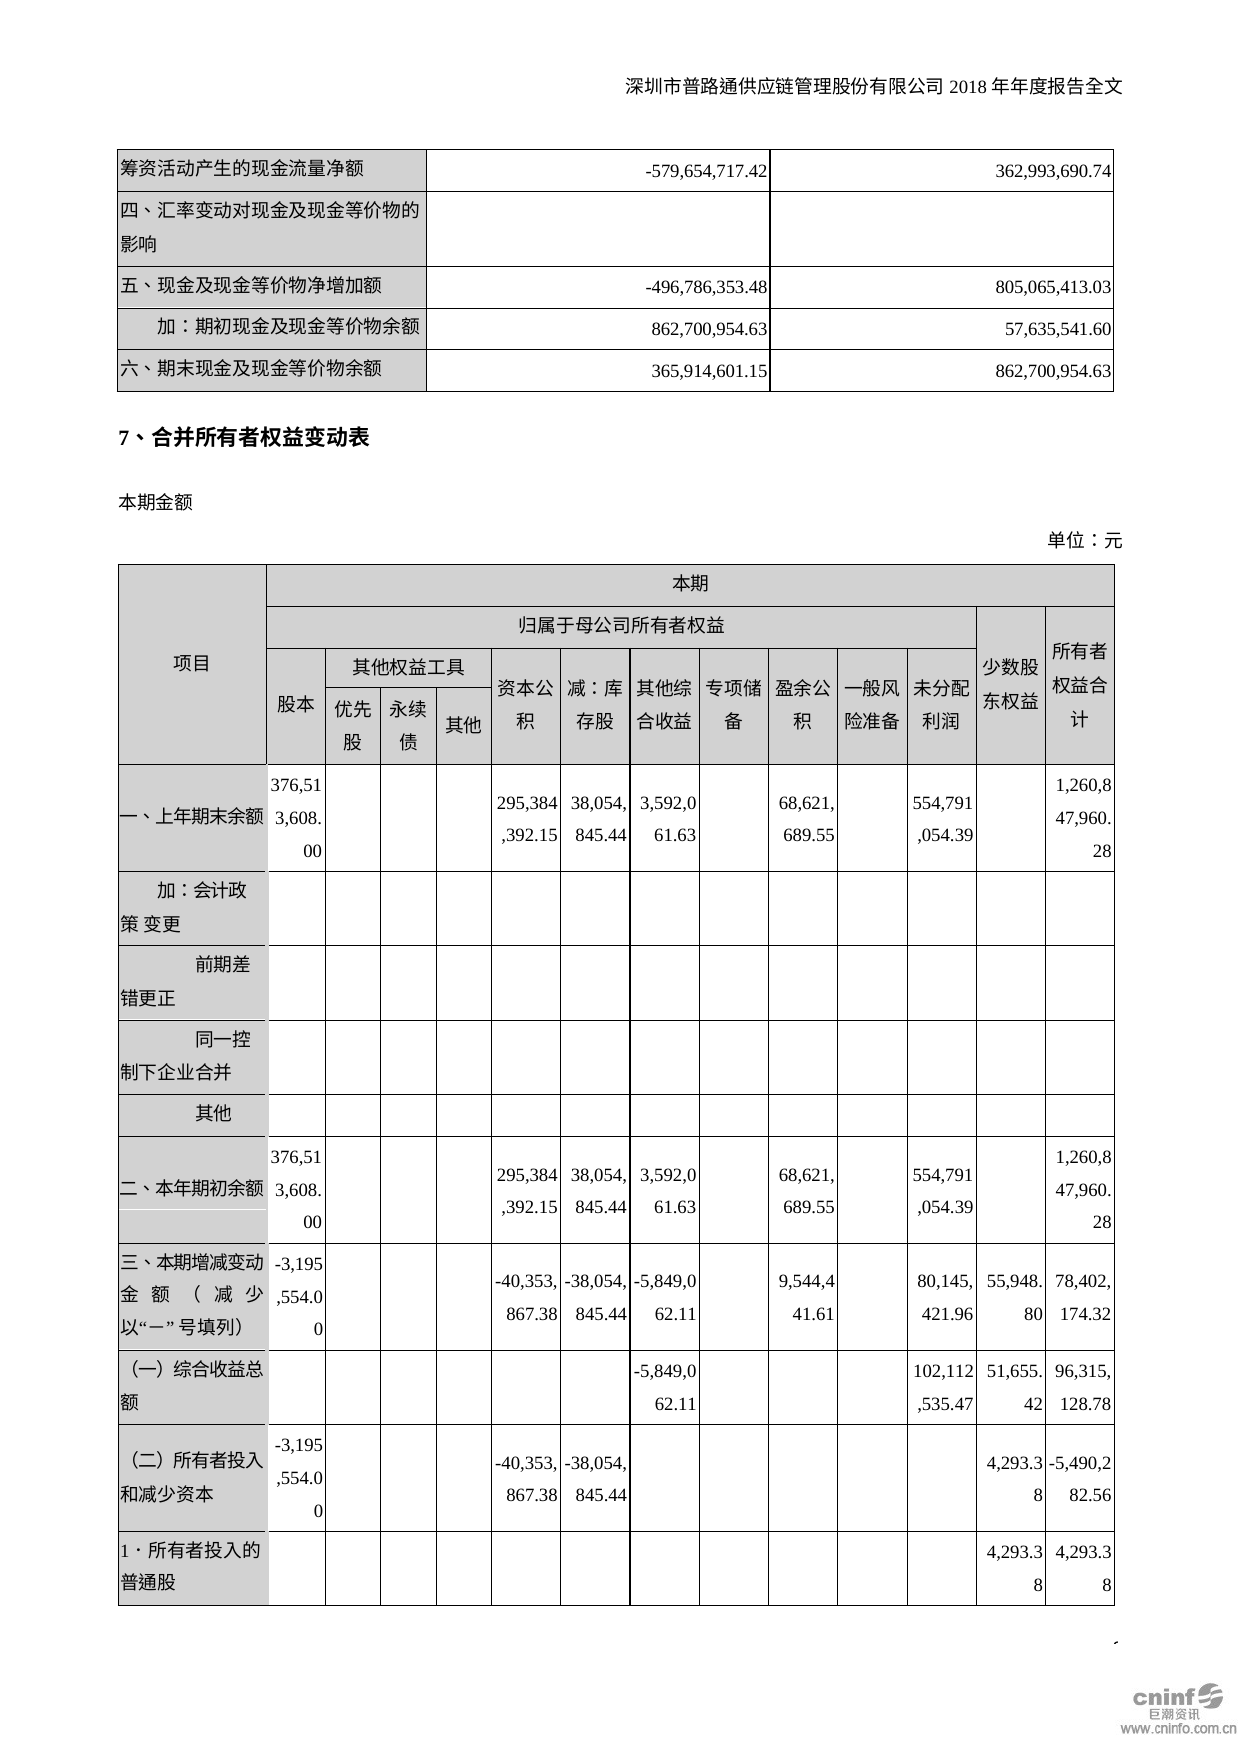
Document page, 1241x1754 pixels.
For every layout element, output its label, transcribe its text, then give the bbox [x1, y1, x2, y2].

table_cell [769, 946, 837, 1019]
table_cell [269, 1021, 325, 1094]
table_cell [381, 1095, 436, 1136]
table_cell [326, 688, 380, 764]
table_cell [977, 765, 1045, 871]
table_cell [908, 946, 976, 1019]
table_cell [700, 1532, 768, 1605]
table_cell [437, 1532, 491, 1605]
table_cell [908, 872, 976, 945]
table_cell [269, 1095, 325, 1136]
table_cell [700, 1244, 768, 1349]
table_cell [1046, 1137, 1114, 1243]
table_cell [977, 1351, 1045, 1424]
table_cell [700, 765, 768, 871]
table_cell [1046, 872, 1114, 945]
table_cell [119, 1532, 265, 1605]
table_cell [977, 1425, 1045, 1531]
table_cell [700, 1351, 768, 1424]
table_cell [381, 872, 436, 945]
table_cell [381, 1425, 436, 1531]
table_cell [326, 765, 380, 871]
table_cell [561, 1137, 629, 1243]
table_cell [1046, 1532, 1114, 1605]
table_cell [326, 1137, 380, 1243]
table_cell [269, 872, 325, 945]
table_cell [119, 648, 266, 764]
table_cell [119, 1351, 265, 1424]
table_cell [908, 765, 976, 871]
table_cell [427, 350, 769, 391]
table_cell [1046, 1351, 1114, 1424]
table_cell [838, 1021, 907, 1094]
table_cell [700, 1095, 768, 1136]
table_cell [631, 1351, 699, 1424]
subtitle 7、合并所有者权益变动表 [118, 422, 1133, 452]
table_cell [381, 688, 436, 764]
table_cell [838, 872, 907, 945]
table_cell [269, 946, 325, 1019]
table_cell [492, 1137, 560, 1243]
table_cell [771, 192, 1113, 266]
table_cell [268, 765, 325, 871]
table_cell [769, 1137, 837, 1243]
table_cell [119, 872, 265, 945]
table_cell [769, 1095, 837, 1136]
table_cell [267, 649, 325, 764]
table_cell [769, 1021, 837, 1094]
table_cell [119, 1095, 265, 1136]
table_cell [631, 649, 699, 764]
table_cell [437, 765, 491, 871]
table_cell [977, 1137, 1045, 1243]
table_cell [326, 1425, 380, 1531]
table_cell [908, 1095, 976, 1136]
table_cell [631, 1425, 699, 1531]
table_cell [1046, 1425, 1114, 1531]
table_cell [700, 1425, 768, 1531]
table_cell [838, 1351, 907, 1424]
text 本期金额 [118, 489, 1133, 515]
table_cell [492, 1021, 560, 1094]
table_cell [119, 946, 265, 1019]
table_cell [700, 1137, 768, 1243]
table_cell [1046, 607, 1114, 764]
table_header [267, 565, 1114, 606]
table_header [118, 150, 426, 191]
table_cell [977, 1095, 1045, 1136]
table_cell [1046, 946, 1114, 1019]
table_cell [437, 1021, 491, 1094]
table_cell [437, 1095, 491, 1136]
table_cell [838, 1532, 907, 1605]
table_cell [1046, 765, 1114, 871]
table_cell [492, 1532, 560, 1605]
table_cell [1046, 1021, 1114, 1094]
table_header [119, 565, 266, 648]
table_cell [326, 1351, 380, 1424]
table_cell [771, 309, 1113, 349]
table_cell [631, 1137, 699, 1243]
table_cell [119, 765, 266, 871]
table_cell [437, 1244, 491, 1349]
text 单位：元 [102, 527, 1122, 553]
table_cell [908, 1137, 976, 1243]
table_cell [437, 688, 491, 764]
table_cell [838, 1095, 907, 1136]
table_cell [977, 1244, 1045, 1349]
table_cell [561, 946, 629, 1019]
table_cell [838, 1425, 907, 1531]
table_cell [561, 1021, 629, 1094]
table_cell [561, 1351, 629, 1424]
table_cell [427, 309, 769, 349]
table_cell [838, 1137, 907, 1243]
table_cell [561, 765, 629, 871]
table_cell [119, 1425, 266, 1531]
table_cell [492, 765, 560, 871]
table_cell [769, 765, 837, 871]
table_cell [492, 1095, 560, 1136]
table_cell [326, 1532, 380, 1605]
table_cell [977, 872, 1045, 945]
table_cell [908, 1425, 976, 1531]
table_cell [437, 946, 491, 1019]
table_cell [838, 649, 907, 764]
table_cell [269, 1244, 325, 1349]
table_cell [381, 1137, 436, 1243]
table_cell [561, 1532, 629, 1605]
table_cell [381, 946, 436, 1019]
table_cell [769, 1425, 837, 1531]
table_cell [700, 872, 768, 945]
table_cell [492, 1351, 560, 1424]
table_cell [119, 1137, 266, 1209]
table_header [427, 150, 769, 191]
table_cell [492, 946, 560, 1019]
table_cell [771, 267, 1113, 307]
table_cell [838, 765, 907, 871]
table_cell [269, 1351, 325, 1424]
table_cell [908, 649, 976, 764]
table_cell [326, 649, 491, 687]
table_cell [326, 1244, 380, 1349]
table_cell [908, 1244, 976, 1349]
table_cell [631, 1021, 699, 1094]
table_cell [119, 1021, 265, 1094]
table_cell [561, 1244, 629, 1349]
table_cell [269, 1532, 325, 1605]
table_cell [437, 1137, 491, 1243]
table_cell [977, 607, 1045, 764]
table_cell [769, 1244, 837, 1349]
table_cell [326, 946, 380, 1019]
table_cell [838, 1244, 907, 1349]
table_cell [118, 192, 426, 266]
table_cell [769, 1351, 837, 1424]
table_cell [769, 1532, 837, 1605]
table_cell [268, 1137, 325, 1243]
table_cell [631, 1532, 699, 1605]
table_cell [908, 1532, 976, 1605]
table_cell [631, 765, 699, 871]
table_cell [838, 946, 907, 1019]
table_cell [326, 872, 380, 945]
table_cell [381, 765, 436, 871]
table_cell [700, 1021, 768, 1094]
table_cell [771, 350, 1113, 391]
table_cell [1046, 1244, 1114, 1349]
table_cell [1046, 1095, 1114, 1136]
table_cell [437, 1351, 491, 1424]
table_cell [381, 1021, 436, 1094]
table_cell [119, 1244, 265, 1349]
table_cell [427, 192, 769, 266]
picture [1115, 1680, 1240, 1737]
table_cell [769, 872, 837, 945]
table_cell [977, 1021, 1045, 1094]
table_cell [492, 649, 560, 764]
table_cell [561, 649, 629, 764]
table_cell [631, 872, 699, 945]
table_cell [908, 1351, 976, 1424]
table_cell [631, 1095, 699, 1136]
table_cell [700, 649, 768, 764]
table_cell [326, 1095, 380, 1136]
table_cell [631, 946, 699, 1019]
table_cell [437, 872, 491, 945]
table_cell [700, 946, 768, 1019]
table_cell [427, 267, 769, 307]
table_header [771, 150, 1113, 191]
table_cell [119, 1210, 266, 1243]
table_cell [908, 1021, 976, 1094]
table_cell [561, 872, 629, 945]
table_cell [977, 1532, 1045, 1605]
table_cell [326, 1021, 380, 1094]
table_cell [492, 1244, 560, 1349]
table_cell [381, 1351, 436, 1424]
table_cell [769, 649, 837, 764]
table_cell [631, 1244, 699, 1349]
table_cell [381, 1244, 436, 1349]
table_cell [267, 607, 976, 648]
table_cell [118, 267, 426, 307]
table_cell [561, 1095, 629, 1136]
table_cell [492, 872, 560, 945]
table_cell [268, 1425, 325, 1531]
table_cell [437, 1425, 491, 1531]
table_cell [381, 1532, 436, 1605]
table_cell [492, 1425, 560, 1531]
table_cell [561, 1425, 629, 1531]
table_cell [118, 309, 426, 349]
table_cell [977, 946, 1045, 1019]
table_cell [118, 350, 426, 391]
